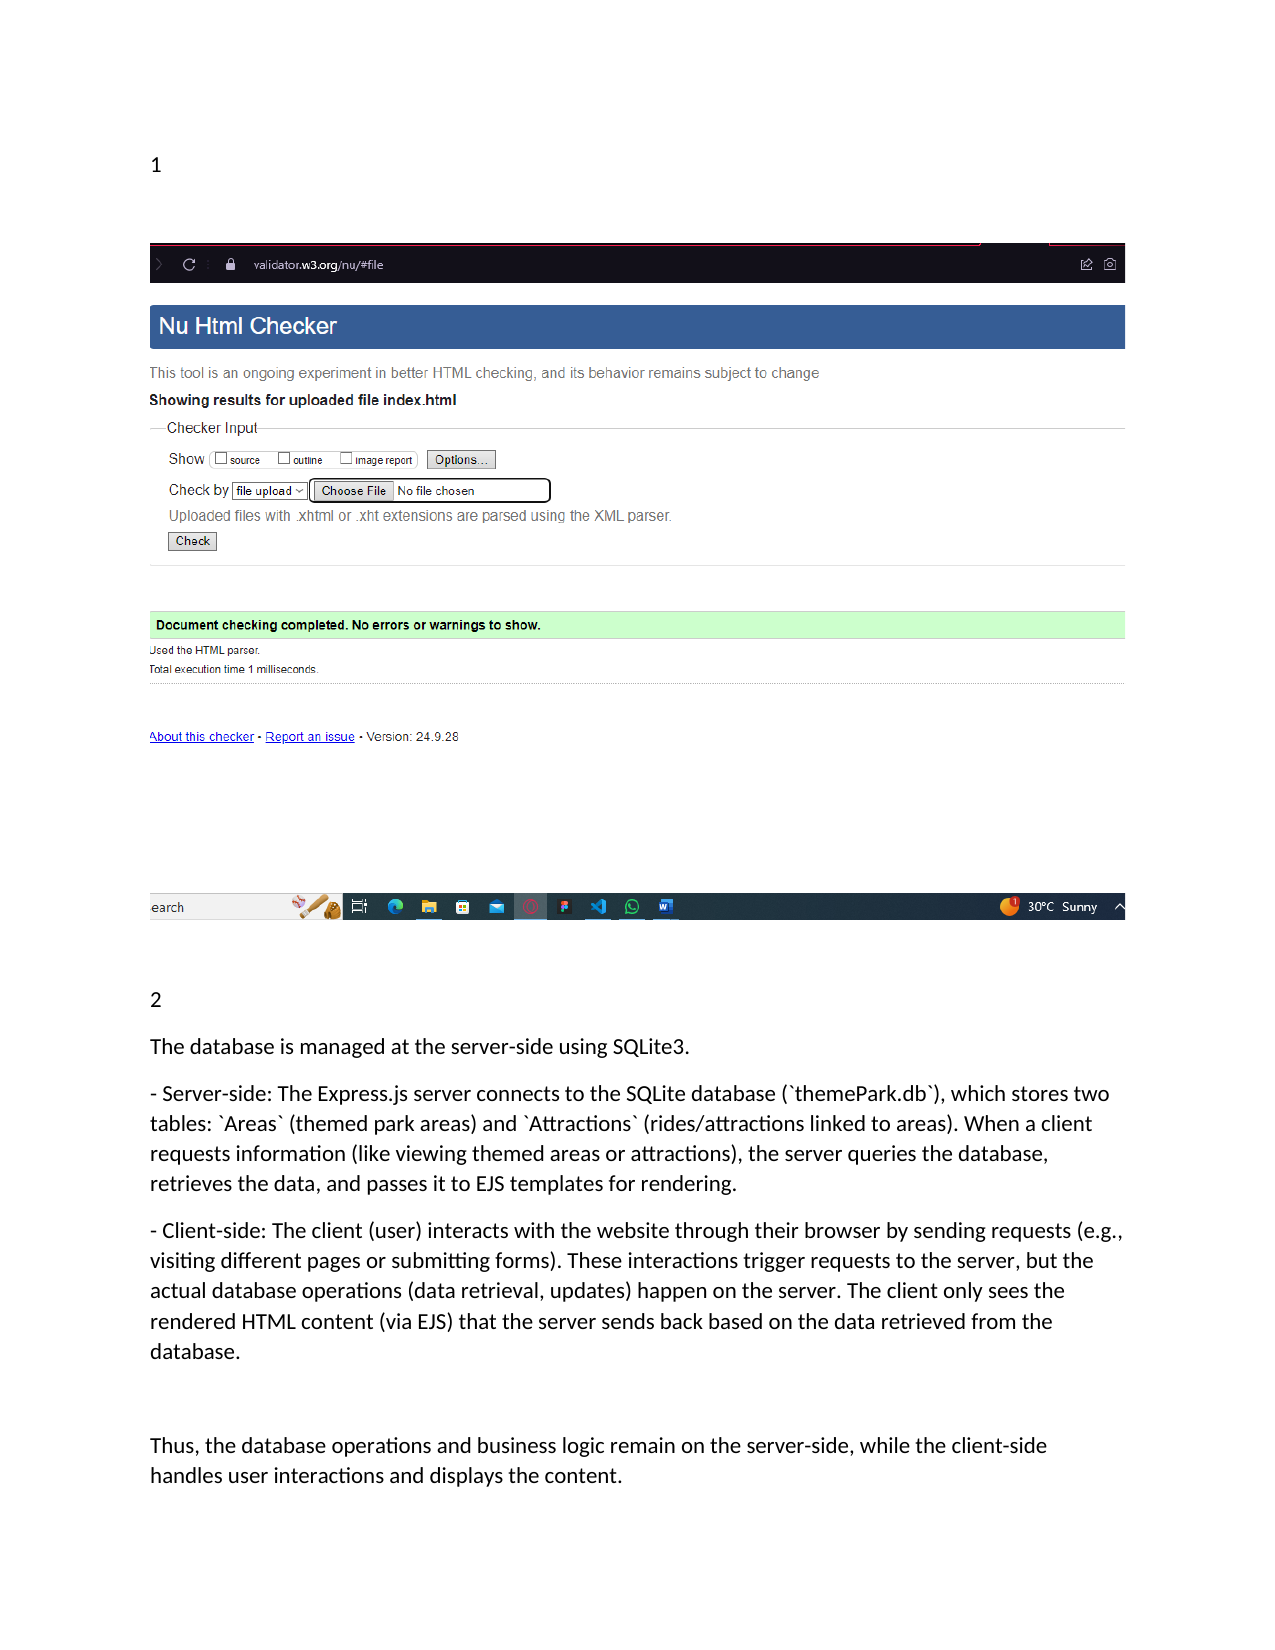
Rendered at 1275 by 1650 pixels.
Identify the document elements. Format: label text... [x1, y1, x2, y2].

text - Client-side: The client (user) interacts with the website through their browser by sending requests (e.g., visiting different pages or submitting forms). These interactions trigger requests to the server, but the actual database operations (data retrieval, updates) happen on the server. The client only sees the rendered HTML content (via EJS) that the server sends back based on the data retrieved from the database. [150, 1216, 1125, 1365]
text 2 [150, 985, 1125, 1013]
text 1 [150, 150, 1125, 178]
picture [150, 243, 1125, 920]
text The database is managed at the server-side using SQLite3. [150, 1032, 1125, 1060]
text Thus, the database operations and business logic remain on the server-side, while the client-side handles user interactions and displays the content. [150, 1431, 1125, 1489]
text - Server-side: The Express.js server connects to the SQLite database (`themePark.db`), which stores two tables: `Areas` (themed park areas) and `Attractions` (rides/attractions linked to areas). When a client requests information (like viewing themed areas or attractions), the server queries the database, retrieves the data, and passes it to EJS templates for rendering. [150, 1079, 1125, 1197]
